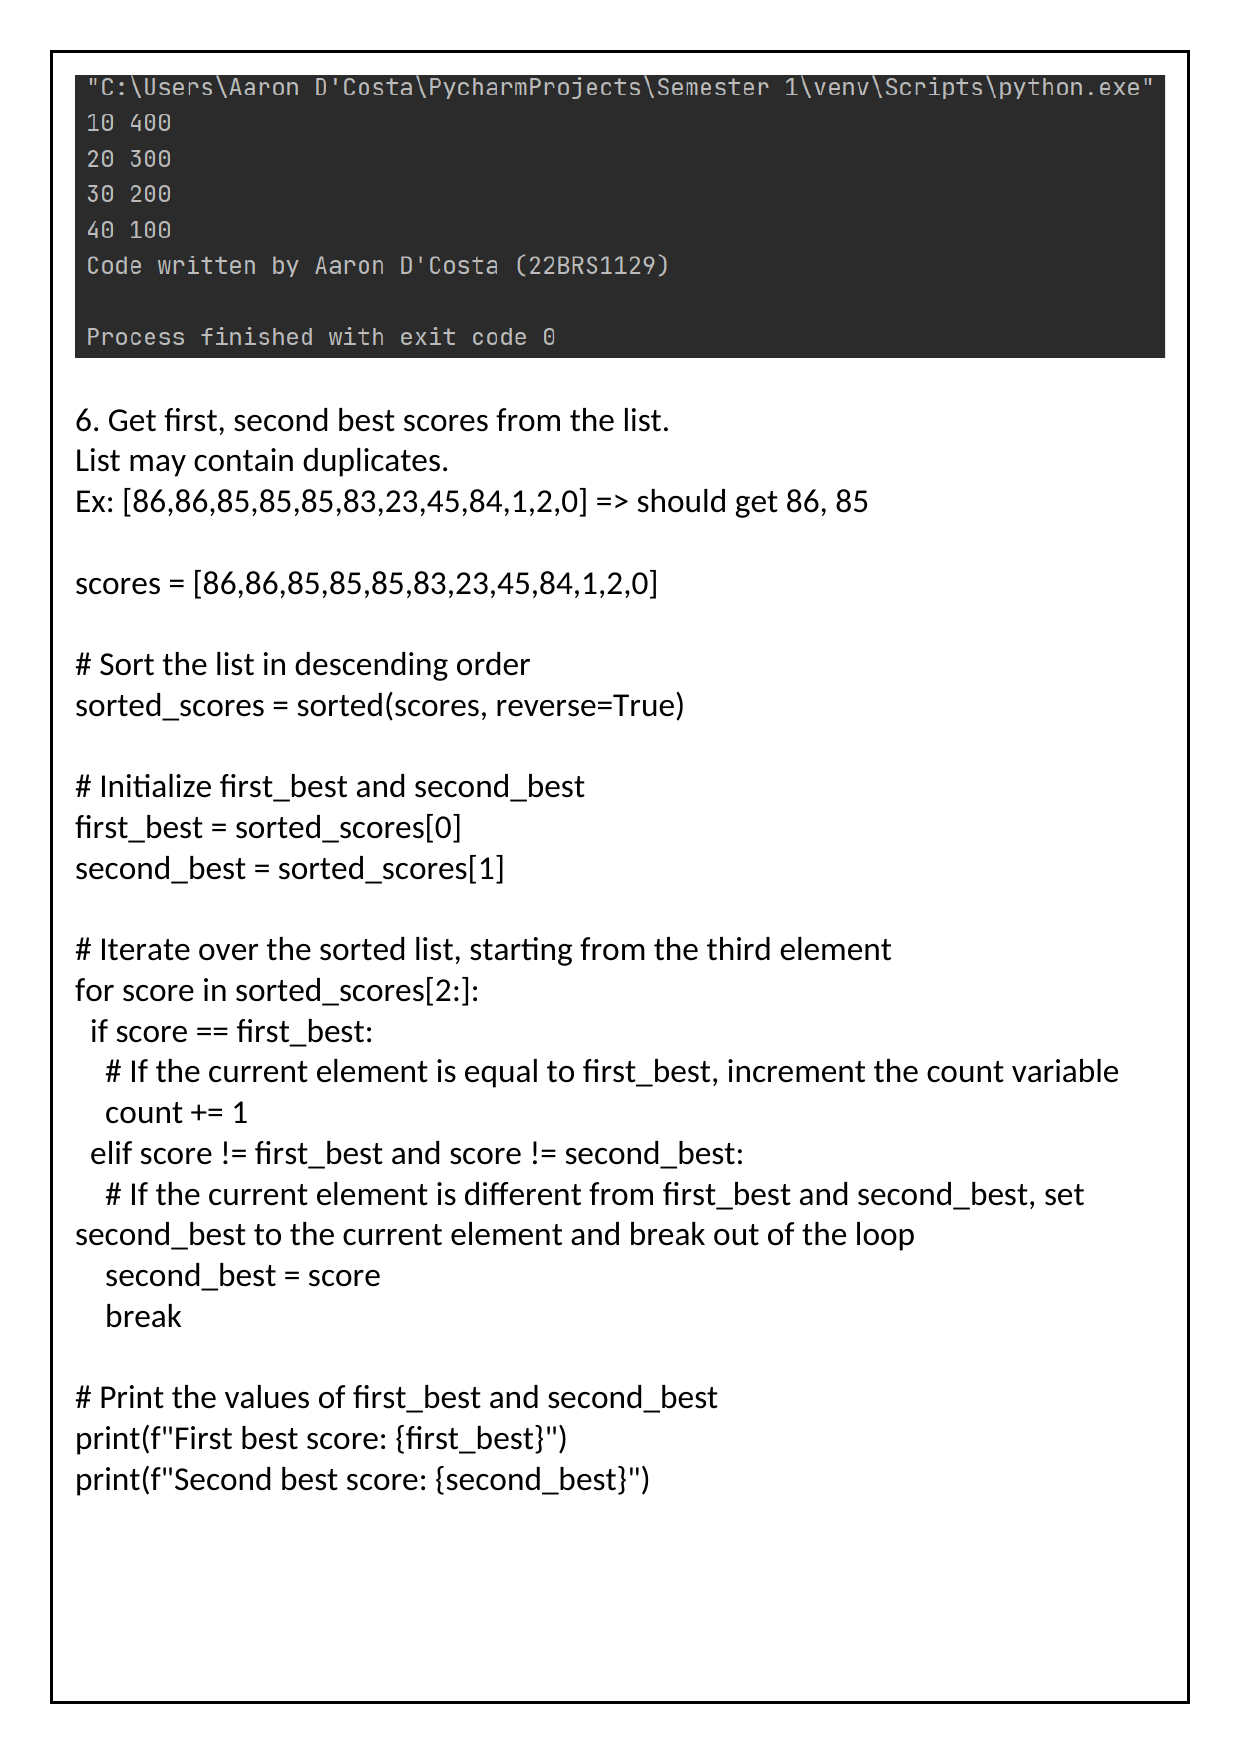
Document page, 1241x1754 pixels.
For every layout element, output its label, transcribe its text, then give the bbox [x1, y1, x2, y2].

text List may contain duplicates. [75, 439, 1165, 480]
text count += 1 [75, 1091, 1165, 1132]
text Ex: [86,86,85,85,85,83,23,45,84,1,2,0] => should get 86, 85 [75, 480, 1165, 521]
text break [75, 1295, 1165, 1336]
picture [75, 75, 1166, 358]
text second_best = score [75, 1254, 1165, 1295]
text 6. Get first, second best scores from the list. [75, 399, 1165, 439]
text print(f"Second best score: {second_best}") [75, 1458, 1165, 1498]
text # Print the values of first_best and second_best [75, 1376, 1165, 1417]
text # Iterate over the sorted list, starting from the third element [75, 928, 1165, 969]
text # If the current element is different from first_best and second_best, set second_best to the current element and break out of the loop [75, 1173, 1165, 1254]
text first_best = sorted_scores[0] [75, 806, 1165, 847]
text elif score != first_best and score != second_best: [75, 1132, 1165, 1173]
text second_best = sorted_scores[1] [75, 847, 1165, 887]
text # If the current element is equal to first_best, increment the count variable [75, 1050, 1165, 1091]
text # Sort the list in descending order [75, 643, 1165, 684]
text scores = [86,86,85,85,85,83,23,45,84,1,2,0] [75, 562, 1165, 602]
text if score == first_best: [75, 1010, 1165, 1050]
text sorted_scores = sorted(scores, reverse=True) [75, 684, 1165, 724]
text # Initialize first_best and second_best [75, 765, 1165, 806]
text print(f"First best score: {first_best}") [75, 1417, 1165, 1458]
text for score in sorted_scores[2:]: [75, 969, 1165, 1010]
